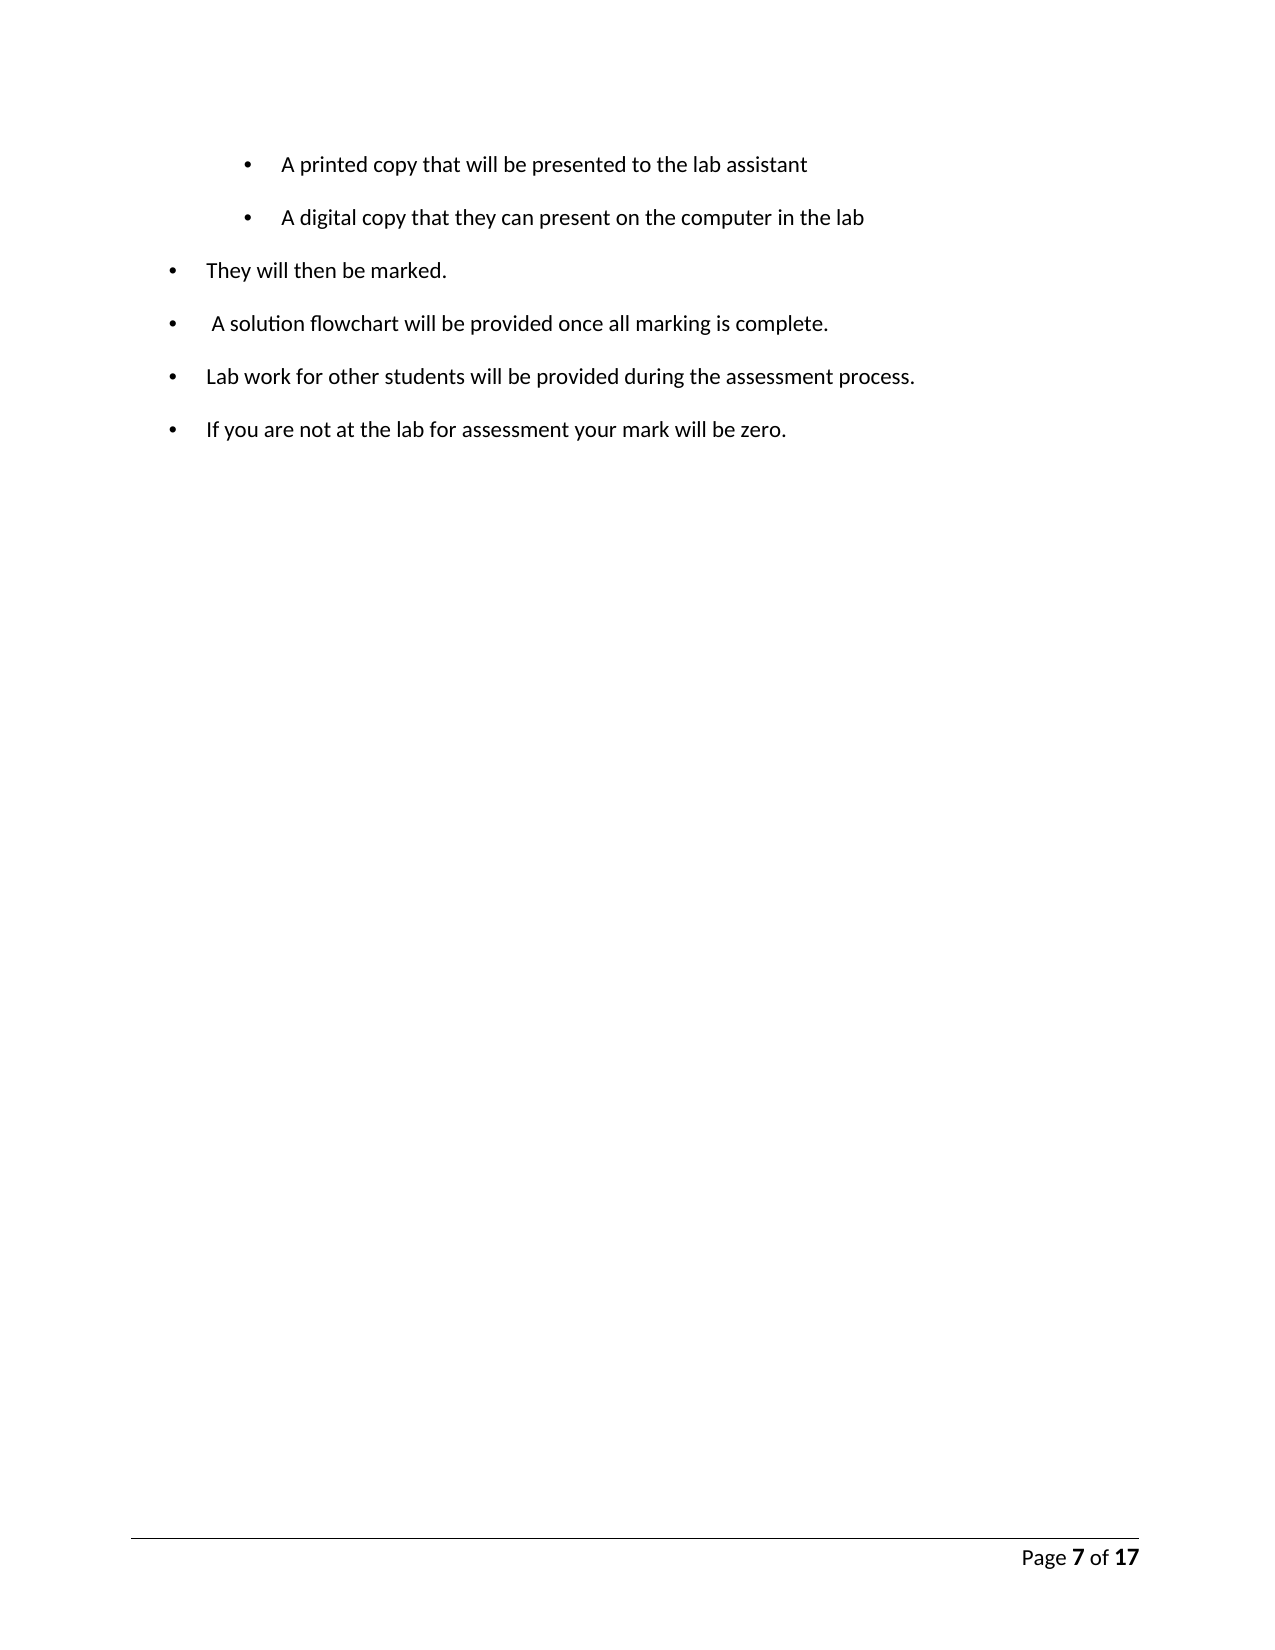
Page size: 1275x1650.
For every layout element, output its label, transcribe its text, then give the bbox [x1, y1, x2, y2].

list A printed copy that will be presented to the lab assistant [244, 150, 1139, 178]
list A digital copy that they can present on the computer in the lab [244, 203, 1139, 231]
list They will then be marked. [169, 256, 1139, 284]
list Lab work for other students will be provided during the assessment process. [169, 362, 1139, 390]
list If you are not at the lab for assessment your mark will be zero. [169, 415, 1139, 443]
list A solution flowchart will be provided once all marking is complete. [169, 309, 1139, 337]
